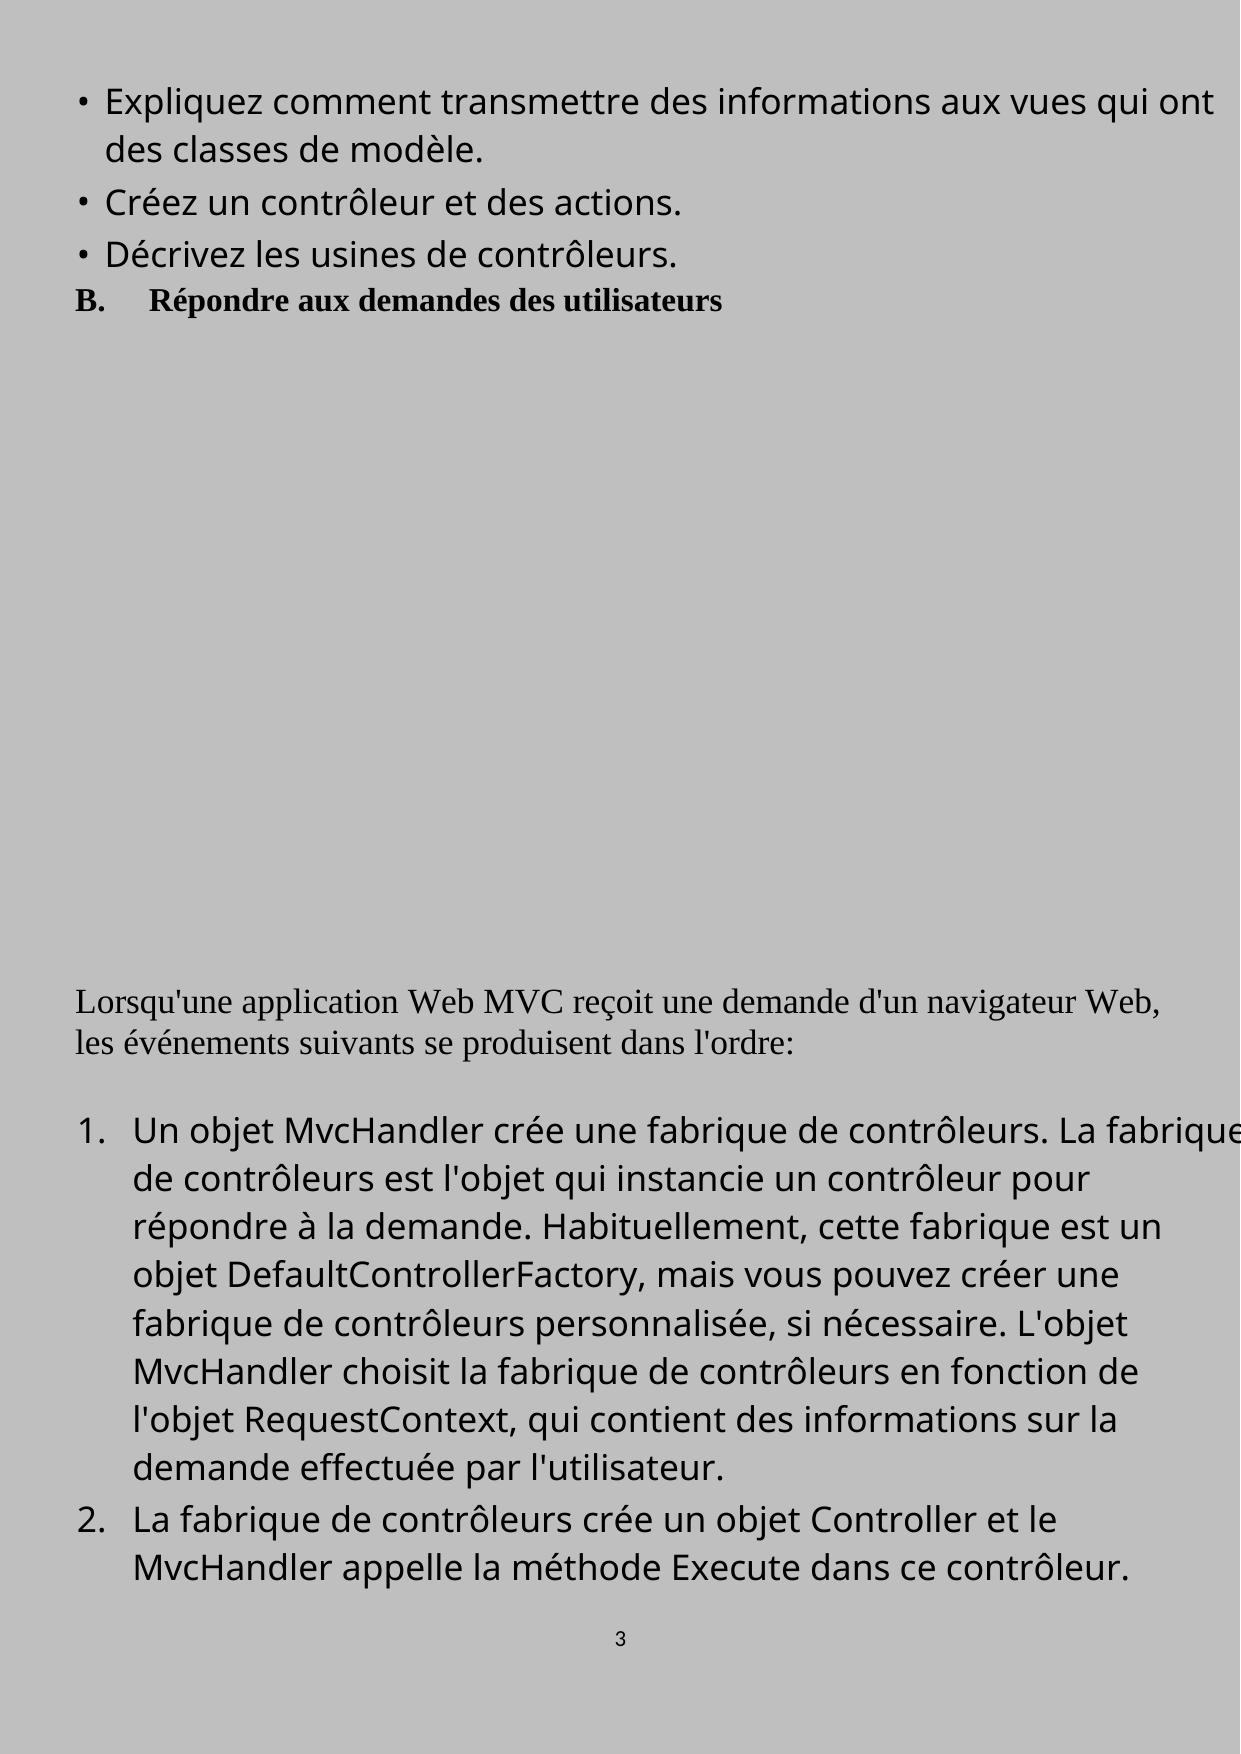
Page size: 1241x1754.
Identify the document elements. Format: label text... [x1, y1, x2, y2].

table_cell Expliquez comment transmettre des informations aux vues qui ont des classes de modèle. [103, 75, 1240, 174]
table_header Un objet MvcHandler crée une fabrique de contrôleurs. La fabrique de contrôleurs est l'objet qui instancie un contrôleur pour répondre à la demande. Habituellement, cette fabrique est un objet DefaultControllerFactory, mais vous pouvez créer une fabrique de contrôleurs personnalisée, si nécessaire. L'objet MvcHandler choisit la fabrique de contrôleurs en fonction de l'objet RequestContext, qui contient des informations sur la demande effectuée par l'utilisateur. [130, 1104, 1240, 1492]
text Lorsqu'une application Web MVC reçoit une demande d'un navigateur Web, les événements suivants se produisent dans l'ordre: [75, 980, 1165, 1062]
table_cell 2. [75, 1493, 130, 1592]
table_cell • [75, 175, 103, 228]
table_cell • [75, 228, 103, 281]
table_cell Créez un contrôleur et des actions. [103, 175, 1240, 228]
table_header 1. [75, 1104, 130, 1492]
table_cell Décrivez les usines de contrôleurs. [103, 228, 1240, 281]
table_cell La fabrique de contrôleurs crée un objet Controller et le MvcHandler appelle la méthode Execute dans ce contrôleur. [130, 1493, 1240, 1592]
table_cell • [75, 75, 103, 174]
subtitle Répondre aux demandes des utilisateurs [75, 281, 1165, 319]
